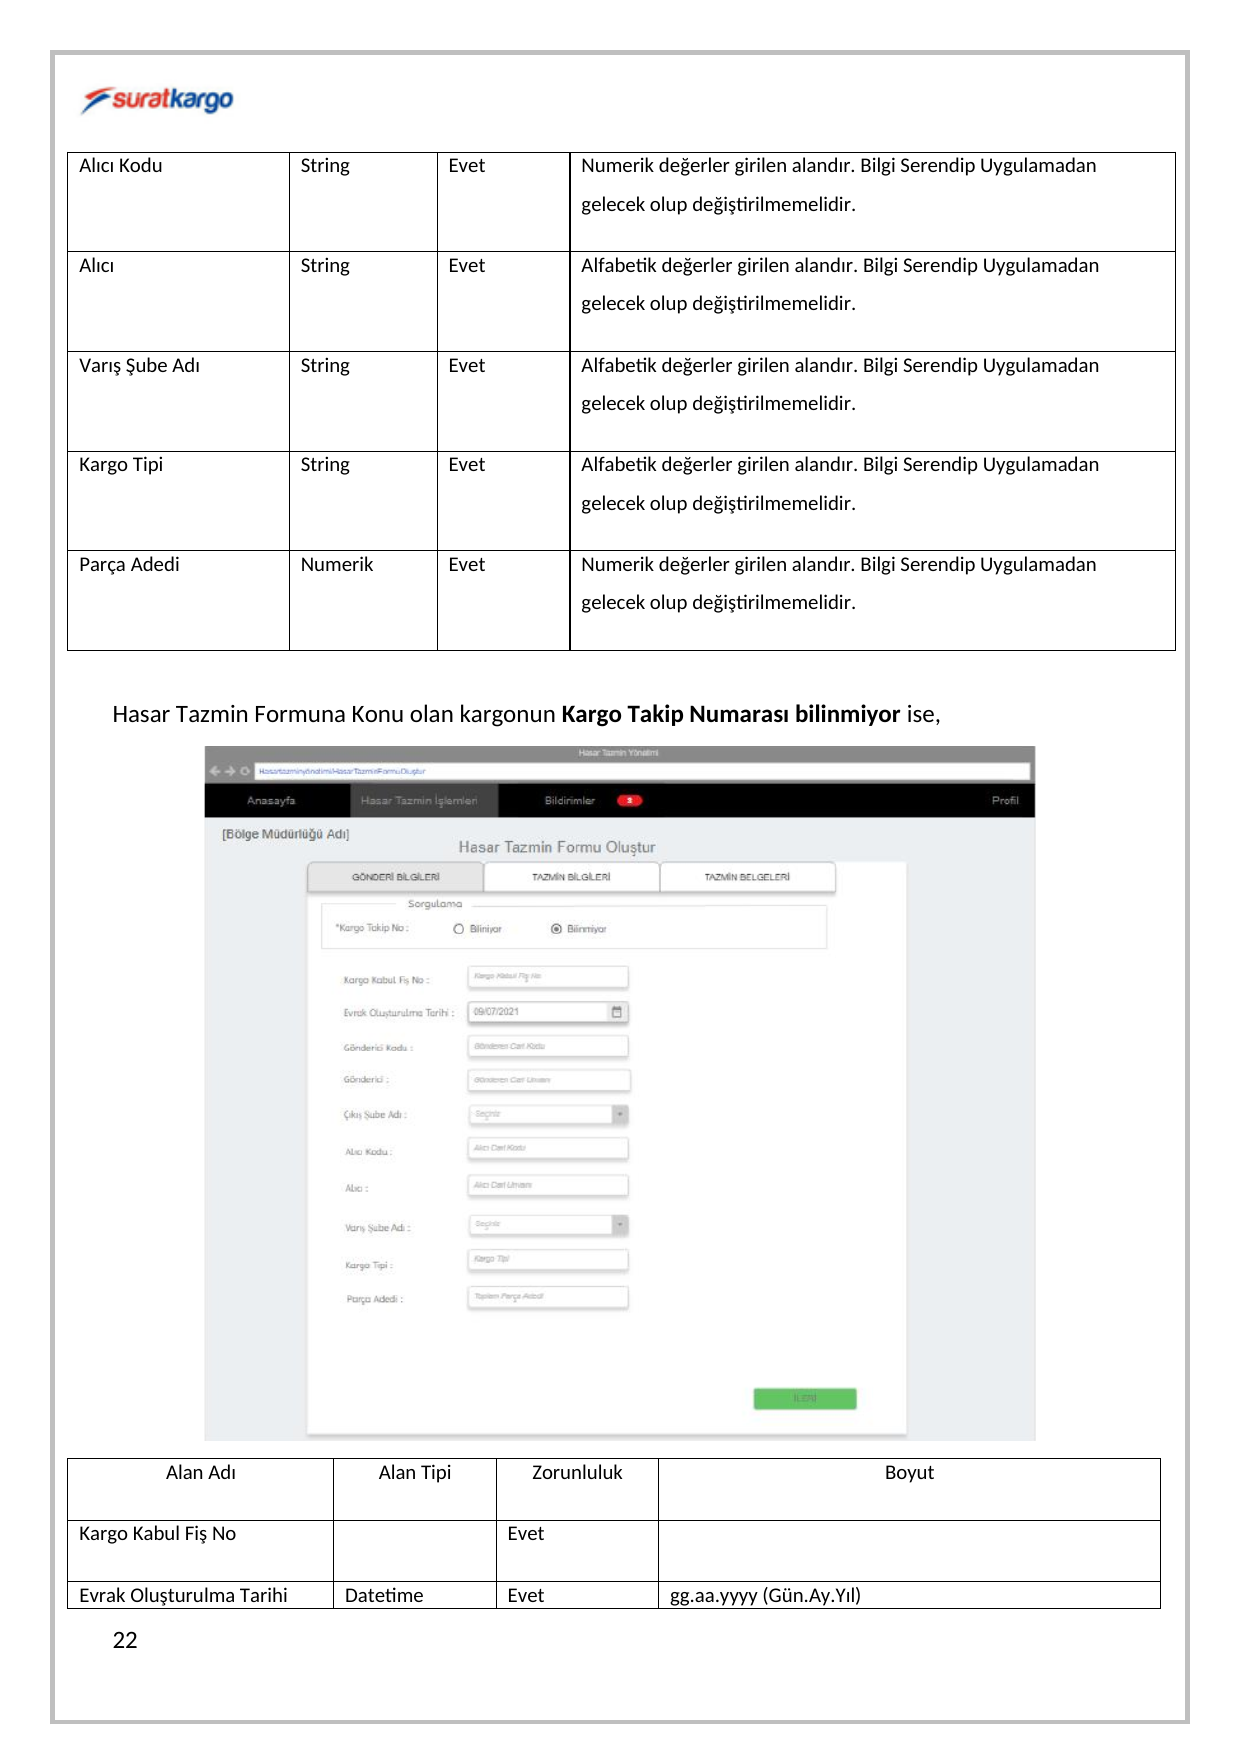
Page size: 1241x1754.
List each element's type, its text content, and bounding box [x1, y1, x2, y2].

text Hasar Tazmin Formuna Konu olan kargonun Kargo Takip Numarası bilinmiyor ise, [112, 698, 1128, 729]
table_cell Evet [497, 1521, 658, 1581]
table_cell String [290, 352, 437, 451]
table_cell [659, 1582, 1160, 1608]
table_cell Evet [438, 252, 569, 351]
table_cell [334, 1521, 496, 1581]
table_cell Varış Şube Adı [68, 352, 289, 451]
table_header Boyut [659, 1459, 1160, 1519]
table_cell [571, 252, 1175, 351]
table_cell Alfabetik değerler girilen alandır. Bilgi Serendip Uygulamadan gelecek olup değiştirilmemelidir. [571, 452, 1175, 550]
table_cell Evet [497, 1582, 658, 1608]
table_cell Numerik [290, 551, 437, 650]
table_header Alan Adı [68, 1459, 333, 1519]
table_cell Alıcı Kodu [68, 153, 289, 251]
table_cell Kargo Tipi [68, 452, 289, 550]
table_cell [68, 1582, 333, 1608]
table_cell Alıcı [68, 252, 289, 351]
table_cell Alfabetik değerler girilen alandır. Bilgi Serendip Uygulamadan gelecek olup değiştirilmemelidir. [571, 352, 1175, 451]
table_cell Evet [438, 153, 569, 251]
table_cell Parça Adedi [68, 551, 289, 650]
table_cell String [290, 252, 437, 351]
table_header Alan Tipi [334, 1459, 496, 1519]
table_cell Numerik değerler girilen alandır. Bilgi Serendip Uygulamadan gelecek olup değiştirilmemelidir. [571, 153, 1175, 251]
table_cell String [290, 452, 437, 550]
table_cell [659, 1521, 1160, 1581]
table_cell String [290, 153, 437, 251]
table_cell Evet [438, 352, 569, 451]
table_cell Numerik değerler girilen alandır. Bilgi Serendip Uygulamadan gelecek olup değiştirilmemelidir. [571, 551, 1175, 650]
table_cell Kargo Kabul Fiş No [68, 1521, 333, 1581]
table_cell Evet [438, 551, 569, 650]
table_cell Datetime [334, 1582, 496, 1608]
picture [67, 73, 244, 127]
picture [204, 746, 1036, 1441]
table_cell Evet [438, 452, 569, 550]
table_header Zorunluluk [497, 1459, 658, 1519]
